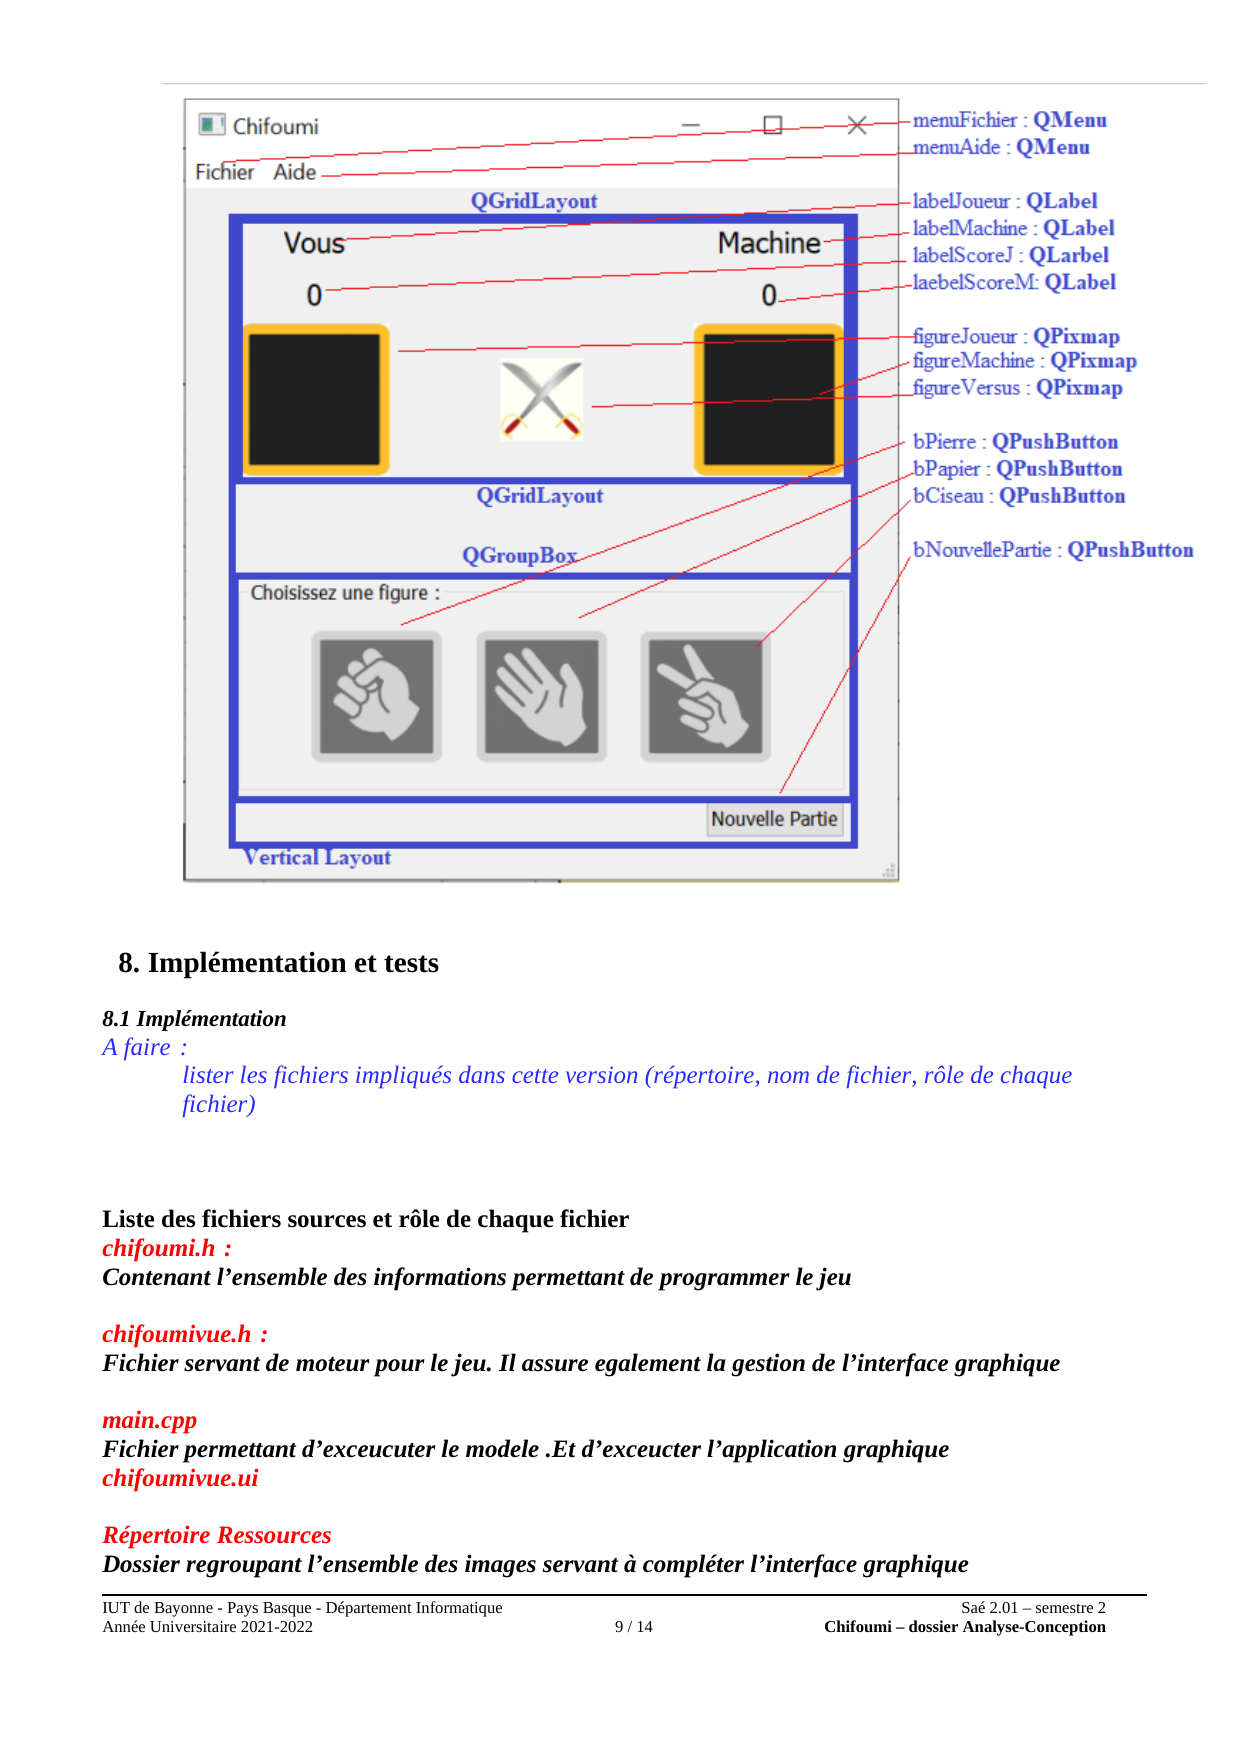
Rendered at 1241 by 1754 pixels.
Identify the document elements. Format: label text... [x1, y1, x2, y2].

subtitle A faire : [102, 1032, 1146, 1061]
subtitle main.cpp [102, 1406, 1146, 1434]
subtitle Liste des fichiers sources et rôle de chaque fichier [102, 1204, 1146, 1233]
subtitle chifoumivue.h : [102, 1319, 1146, 1348]
picture [162, 83, 1207, 886]
subtitle Contenant l’ensemble des informations permettant de programmer le jeu [102, 1262, 1146, 1291]
subtitle Fichier servant de moteur pour le jeu. Il assure egalement la gestion de l’interface graphique [102, 1348, 1146, 1377]
subtitle 8.1 Implémentation [102, 1005, 1146, 1032]
subtitle Fichier permettant d’exceucuter le modele .Et d’exceucter l’application graphique [102, 1434, 1146, 1463]
subtitle chifoumi.h : [102, 1233, 1146, 1262]
subtitle chifoumivue.ui [102, 1463, 1146, 1492]
subtitle Dossier regroupant l’ensemble des images servant à compléter l’interface graphique [102, 1549, 1146, 1578]
subtitle lister les fichiers impliqués dans cette version (répertoire, nom de fichier, rôle de chaque fichier) [182, 1061, 1146, 1118]
subtitle Implémentation et tests [118, 946, 1146, 979]
subtitle Répertoire Ressources [102, 1521, 1146, 1549]
